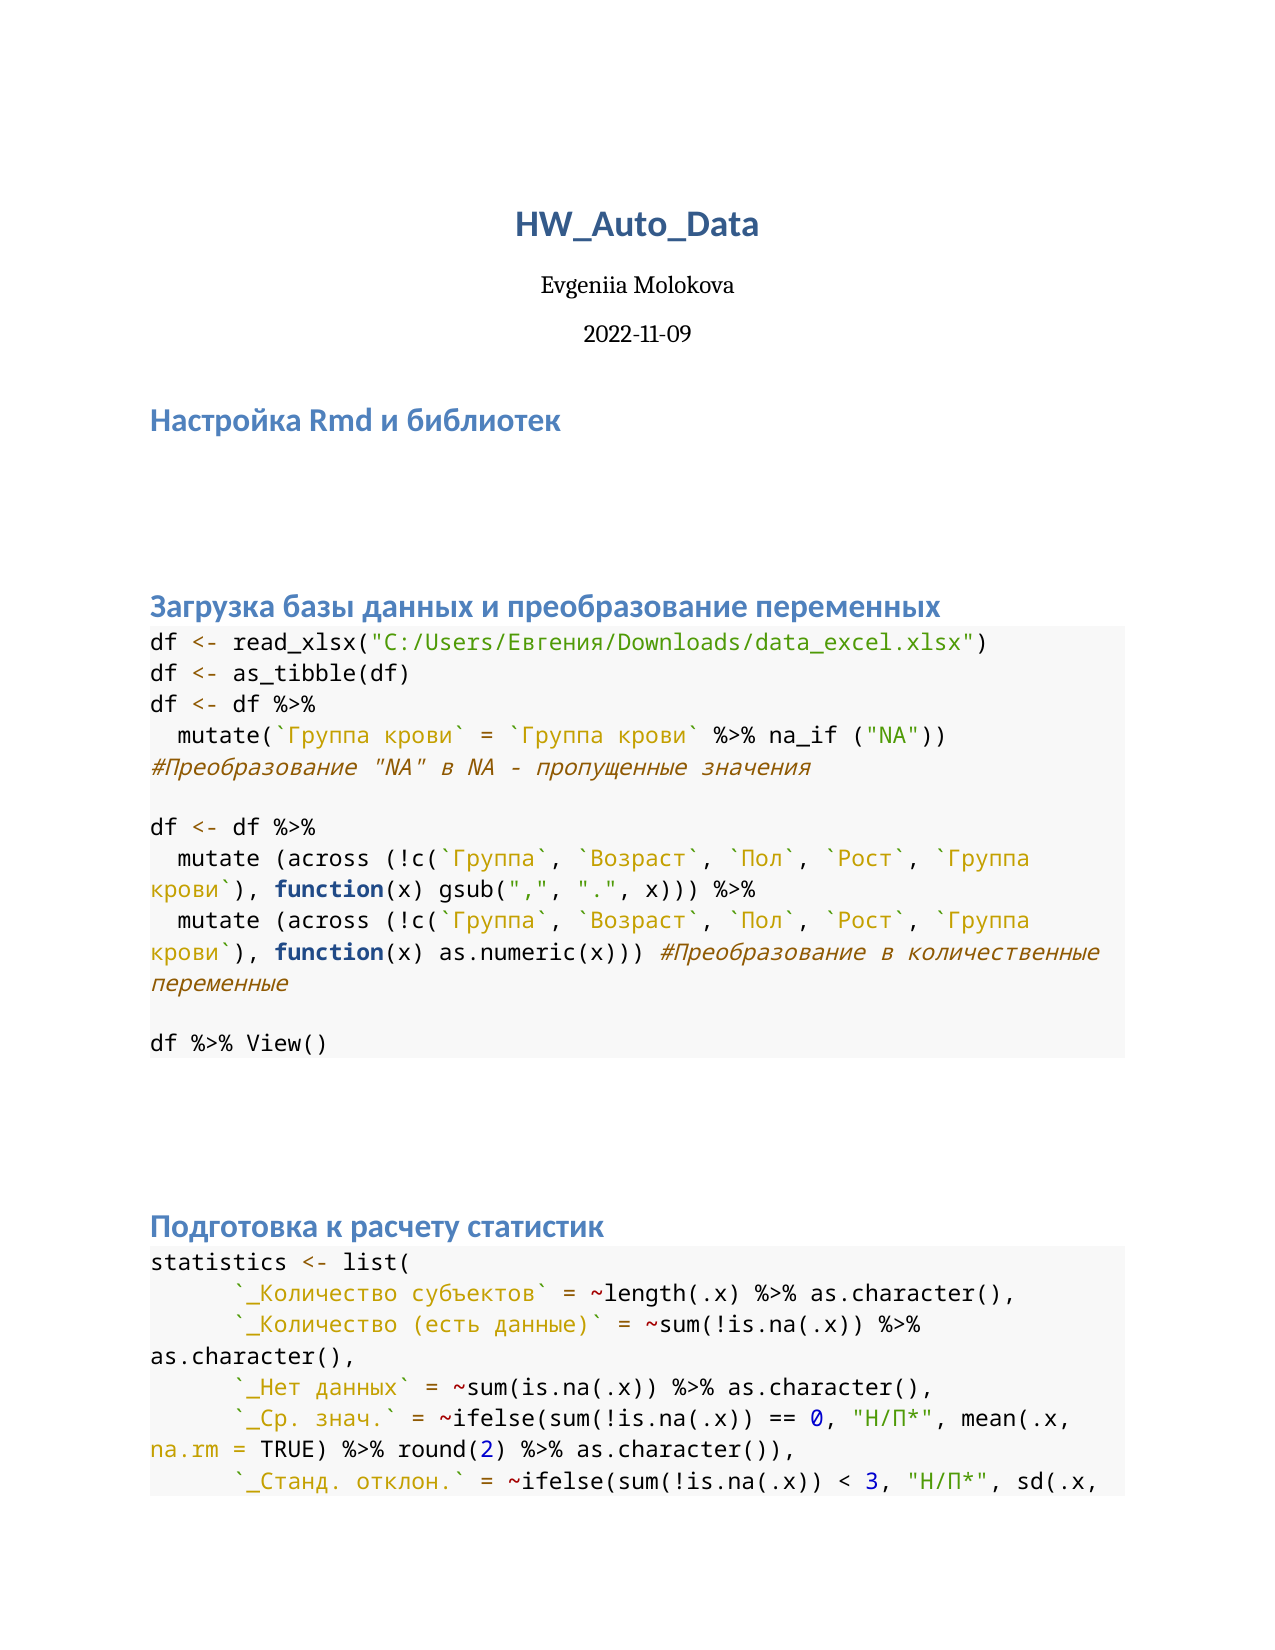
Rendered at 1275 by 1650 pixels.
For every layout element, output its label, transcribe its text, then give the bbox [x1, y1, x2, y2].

subtitle Подготовка к расчету статистик [150, 1205, 1125, 1246]
subtitle Настройка Rmd и библиотек [150, 399, 1125, 440]
title HW_Auto_Data [150, 200, 1125, 246]
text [150, 1246, 1125, 1496]
text 2022-11-09 [150, 320, 1125, 349]
text Evgeniia Molokova [150, 271, 1125, 299]
text df <- read_xlsx("C:/Users/Евгения/Downloads/data_excel.xlsx") df <- as_tibble(df) df <- df %>% mutate(`Группа крови` = `Группа крови` %>% na_if ("NA")) #Преобразование "NA" в NA - пропущенные значения df <- df %>% mutate (across (!c(`Группа`, `Возраст`, `Пол`, `Рост`, `Группа крови`), function(x) gsub(",", ".", x))) %>% mutate (across (!c(`Группа`, `Возраст`, `Пол`, `Рост`, `Группа крови`), function(x) as.numeric(x))) #Преобразование в количественные переменные df %>% View() [150, 626, 1125, 1058]
subtitle Загрузка базы данных и преобразование переменных [150, 585, 1125, 626]
